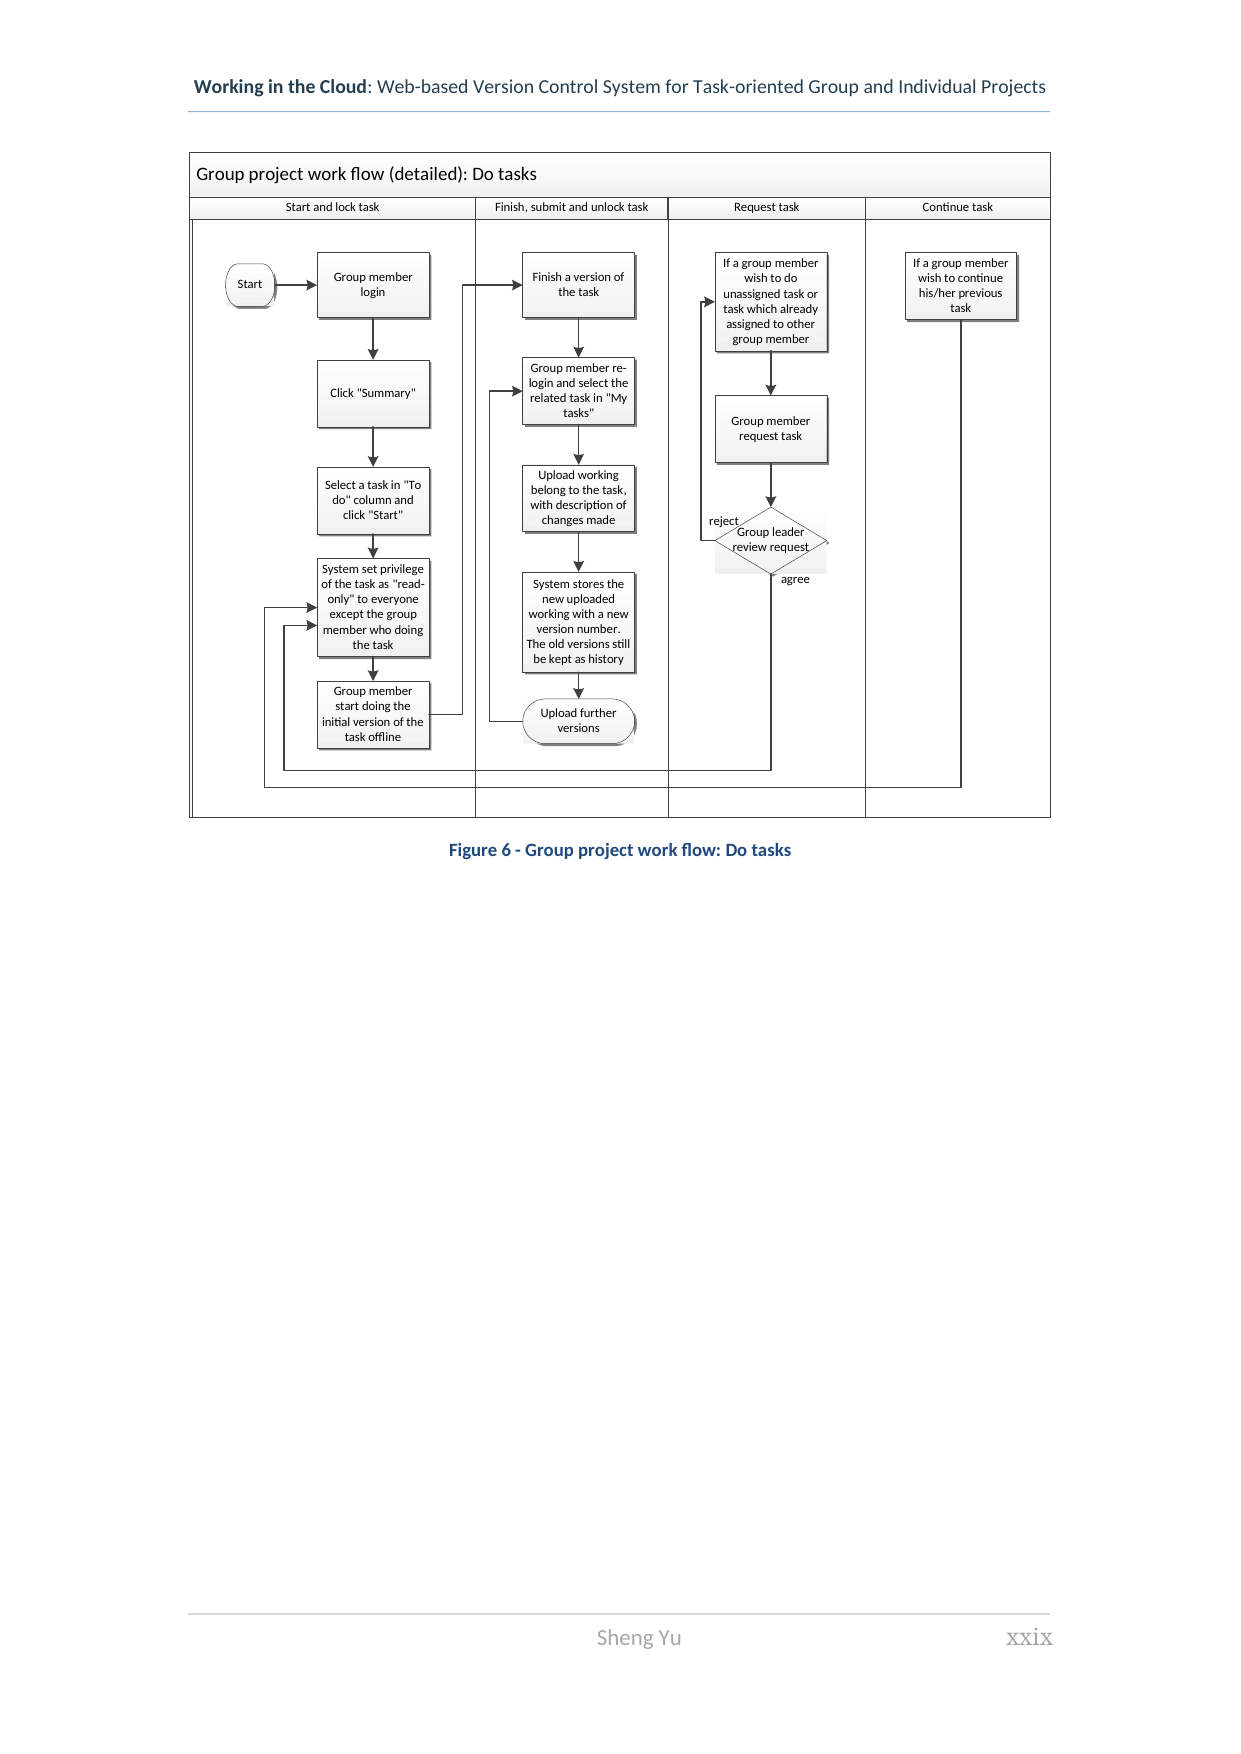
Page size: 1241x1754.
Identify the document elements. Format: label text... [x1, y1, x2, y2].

text Figure 6 - Group project work flow: Do tasks [187, 838, 1053, 861]
